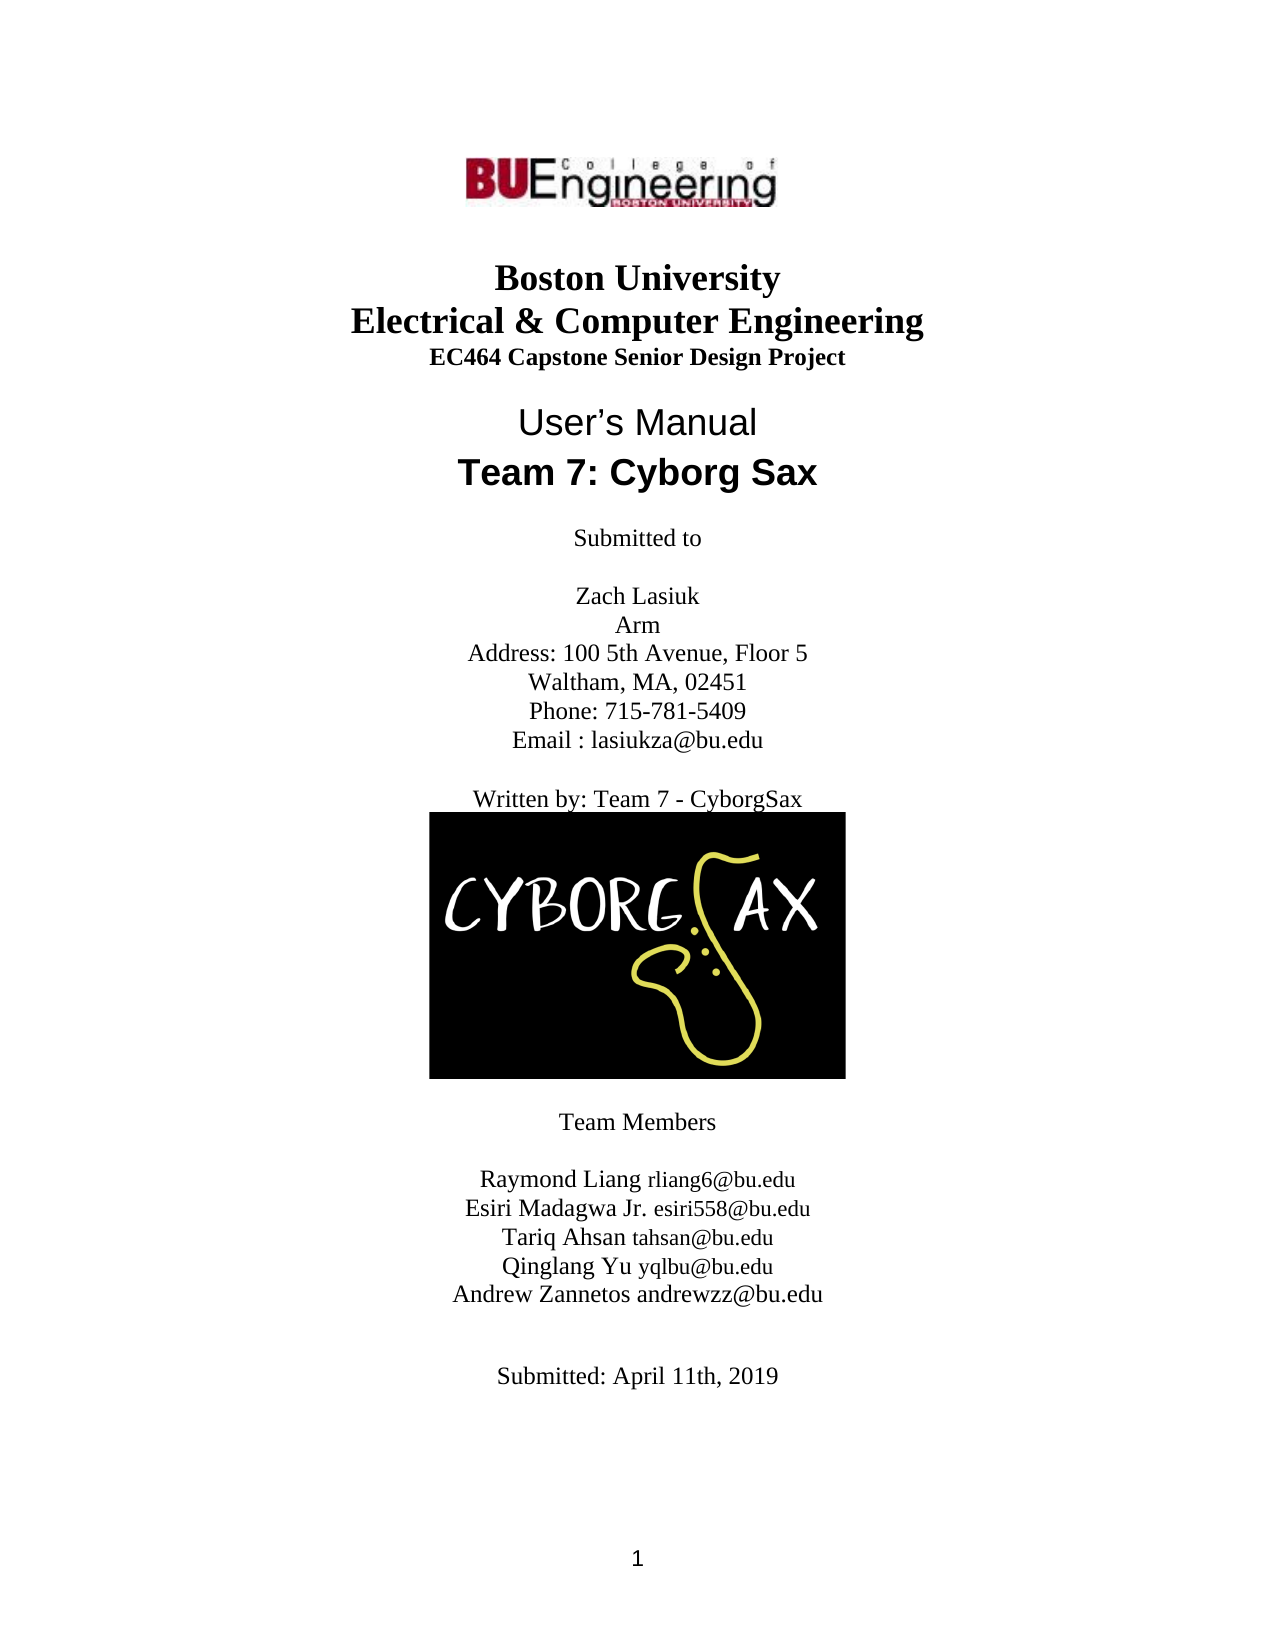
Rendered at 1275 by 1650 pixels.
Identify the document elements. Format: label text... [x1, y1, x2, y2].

text Team Members [150, 1107, 1125, 1136]
title Electrical & Computer Engineering [150, 298, 1125, 342]
text Zach Lasiuk [150, 581, 1125, 610]
text Esiri Madagwa Jr. esiri558@bu.edu [150, 1193, 1125, 1222]
text Email : lasiukza@bu.edu [150, 725, 1125, 753]
text Qinglang Yu yqlbu@bu.edu [150, 1251, 1125, 1279]
picture [465, 157, 779, 207]
text Andrew Zannetos andrewzz@bu.edu [150, 1279, 1125, 1308]
title Boston University [150, 255, 1125, 298]
text Arm [150, 610, 1125, 638]
text Address: 100 5th Avenue, Floor 5 Waltham, MA, 02451 [150, 638, 1125, 696]
text Submitted: April 11th, 2019 [150, 1361, 1125, 1390]
text User’s Manual [150, 401, 1125, 444]
title EC464 Capstone Senior Design Project [150, 342, 1125, 370]
text Phone: 715-781-5409 [150, 696, 1125, 725]
subtitle Team 7: Cyborg Sax [150, 450, 1125, 493]
text Written by: Team 7 - CyborgSax [150, 784, 1125, 812]
text Raymond Liang rliang6@bu.edu [150, 1164, 1125, 1193]
picture [429, 812, 846, 1079]
text Submitted to [150, 523, 1125, 552]
text Tariq Ahsan tahsan@bu.edu [150, 1222, 1125, 1251]
